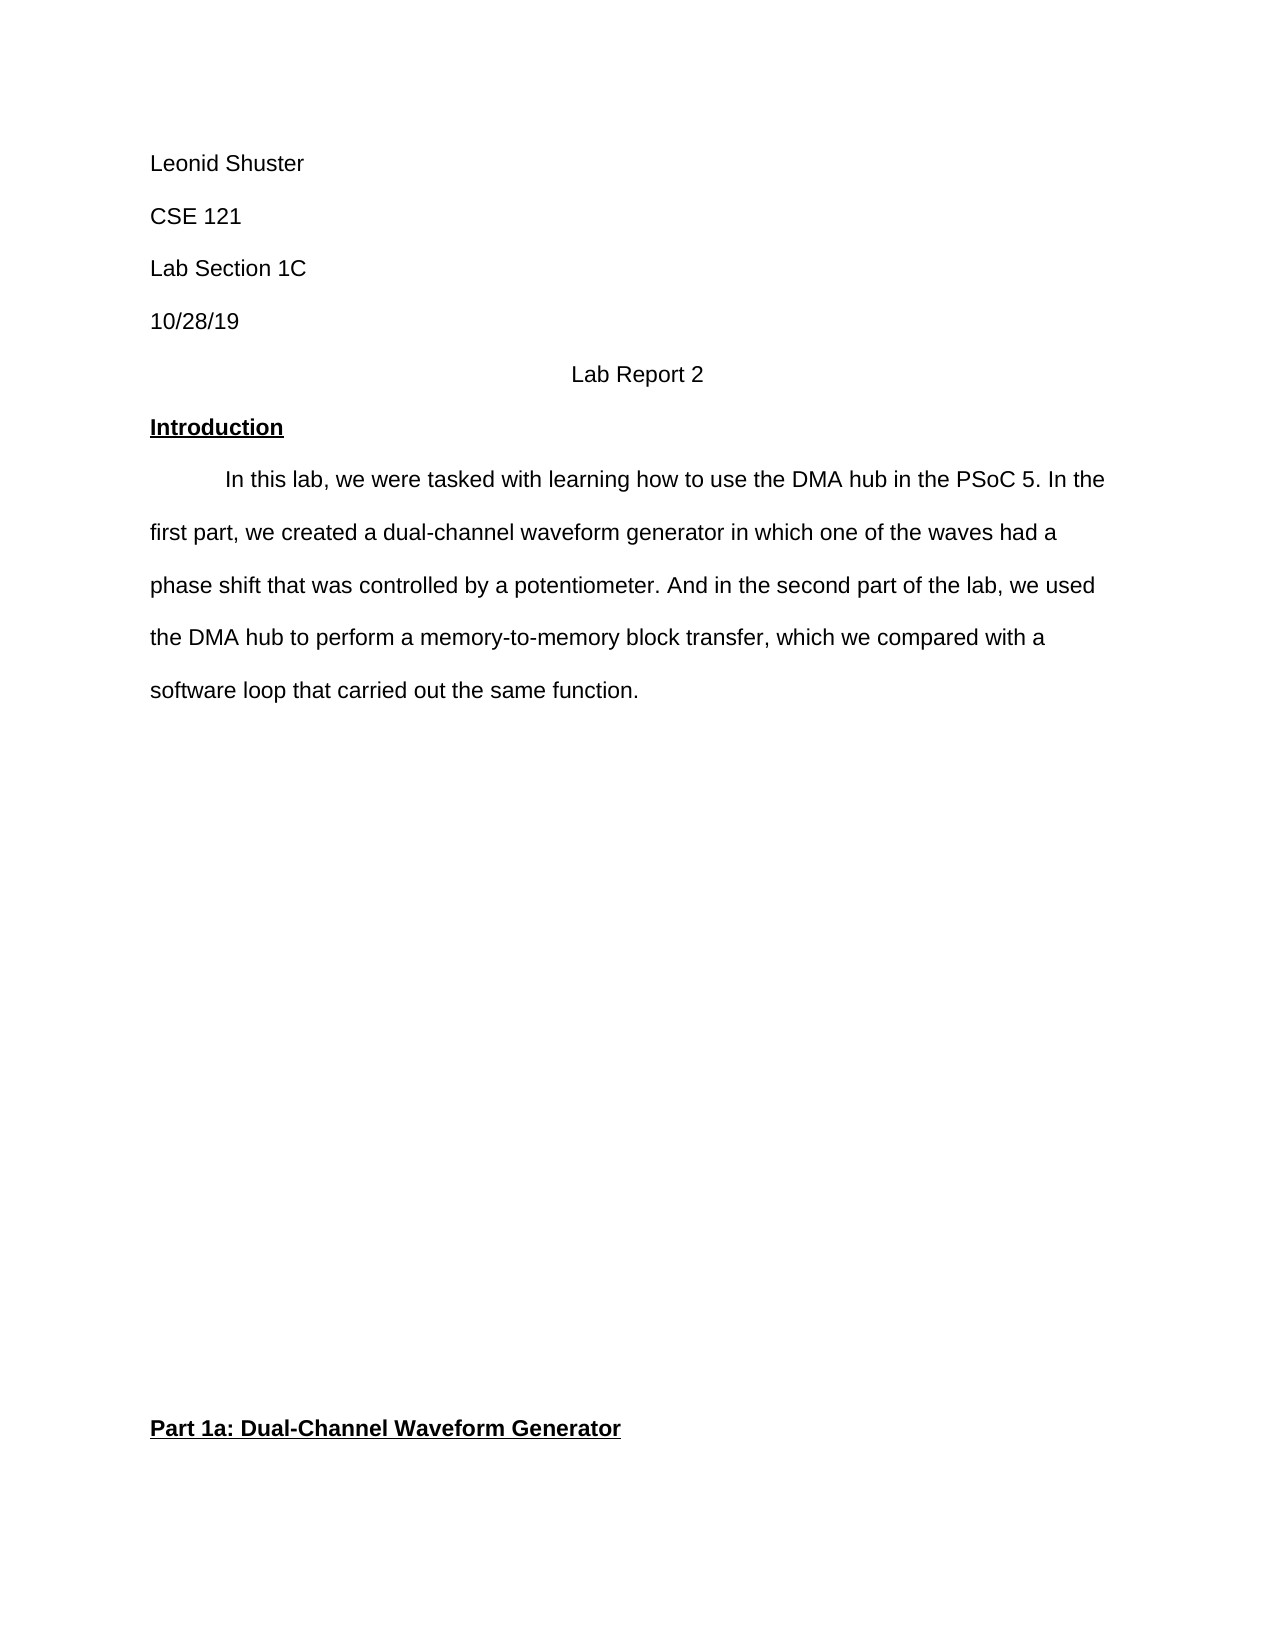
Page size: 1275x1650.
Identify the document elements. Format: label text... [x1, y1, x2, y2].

text Part 1a: Dual-Channel Waveform Generator [150, 1415, 1125, 1441]
text In this lab, we were tasked with learning how to use the DMA hub in the PSoC 5. In the first part, we created a dual-channel waveform generator in which one of the waves had a phase shift that was controlled by a potentiometer. And in the second part of the lab, we used the DMA hub to perform a memory-to-memory block transfer, which we compared with a software loop that carried out the same function. [150, 466, 1125, 703]
text Introduction [150, 413, 1125, 440]
text Leonid Shuster [150, 150, 1125, 176]
text Lab Section 1C [150, 255, 1125, 282]
text 10/28/19 [150, 308, 1125, 334]
text CSE 121 [150, 203, 1125, 229]
text Lab Report 2 [150, 361, 1125, 387]
